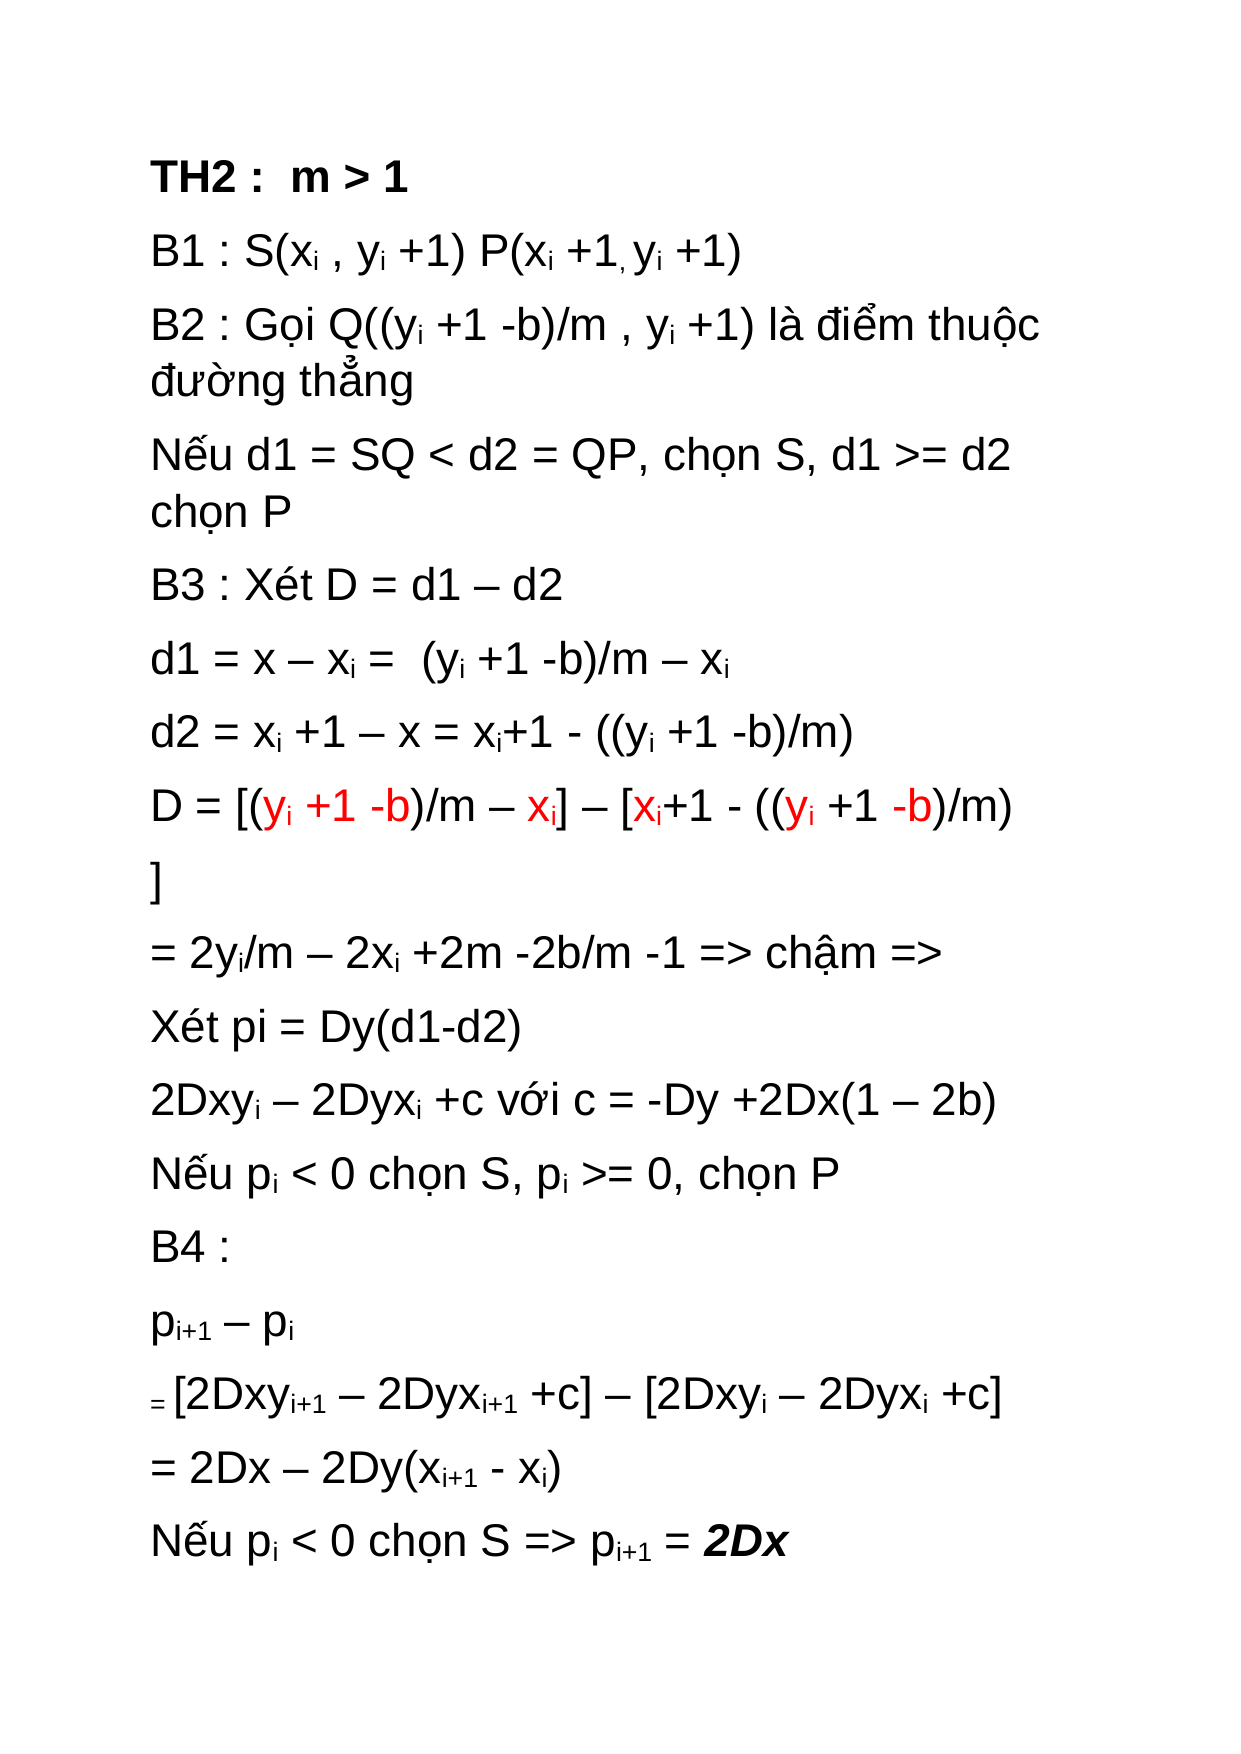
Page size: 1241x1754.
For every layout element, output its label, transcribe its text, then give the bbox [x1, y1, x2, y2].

text B1 : S(xi , yi +1) P(xi +1, yi +1) [150, 223, 1090, 276]
text d1 = x – xi = (yi +1 -b)/m – xi [150, 631, 1090, 684]
text d2 = xi +1 – x = xi+1 - ((yi +1 -b)/m) [150, 705, 1090, 758]
text D = [(yi +1 -b)/m – xi] – [xi+1 - ((yi +1 -b)/m) [150, 778, 1090, 831]
text ] [150, 852, 1090, 905]
text Nếu d1 = SQ < d2 = QP, chọn S, d1 >= d2 chọn P [150, 427, 1090, 537]
text Xét pi = Dy(d1-d2) [150, 999, 1090, 1052]
text = [2Dxyi+1 – 2Dyxi+1 +c] – [2Dxyi – 2Dyxi +c] [150, 1367, 1090, 1419]
text TH2 : m > 1 [150, 150, 1090, 203]
text = 2yi/m – 2xi +2m -2b/m -1 => chậm => [150, 926, 1090, 978]
text Nếu pi < 0 chọn S, pi >= 0, chọn P [150, 1146, 1090, 1199]
text B3 : Xét D = d1 – d2 [150, 558, 1090, 611]
text Nếu pi < 0 chọn S => pi+1 = 2Dx [150, 1514, 1090, 1567]
text pi+1 – pi [150, 1293, 1090, 1346]
text 2Dxyi – 2Dyxi +c với c = -Dy +2Dx(1 – 2b) [150, 1073, 1090, 1125]
text = 2Dx – 2Dy(xi+1 - xi) [150, 1440, 1090, 1493]
text B4 : [150, 1220, 1090, 1272]
text B2 : Gọi Q((yi +1 -b)/m , yi +1) là điểm thuộc đường thẳng [150, 297, 1090, 407]
